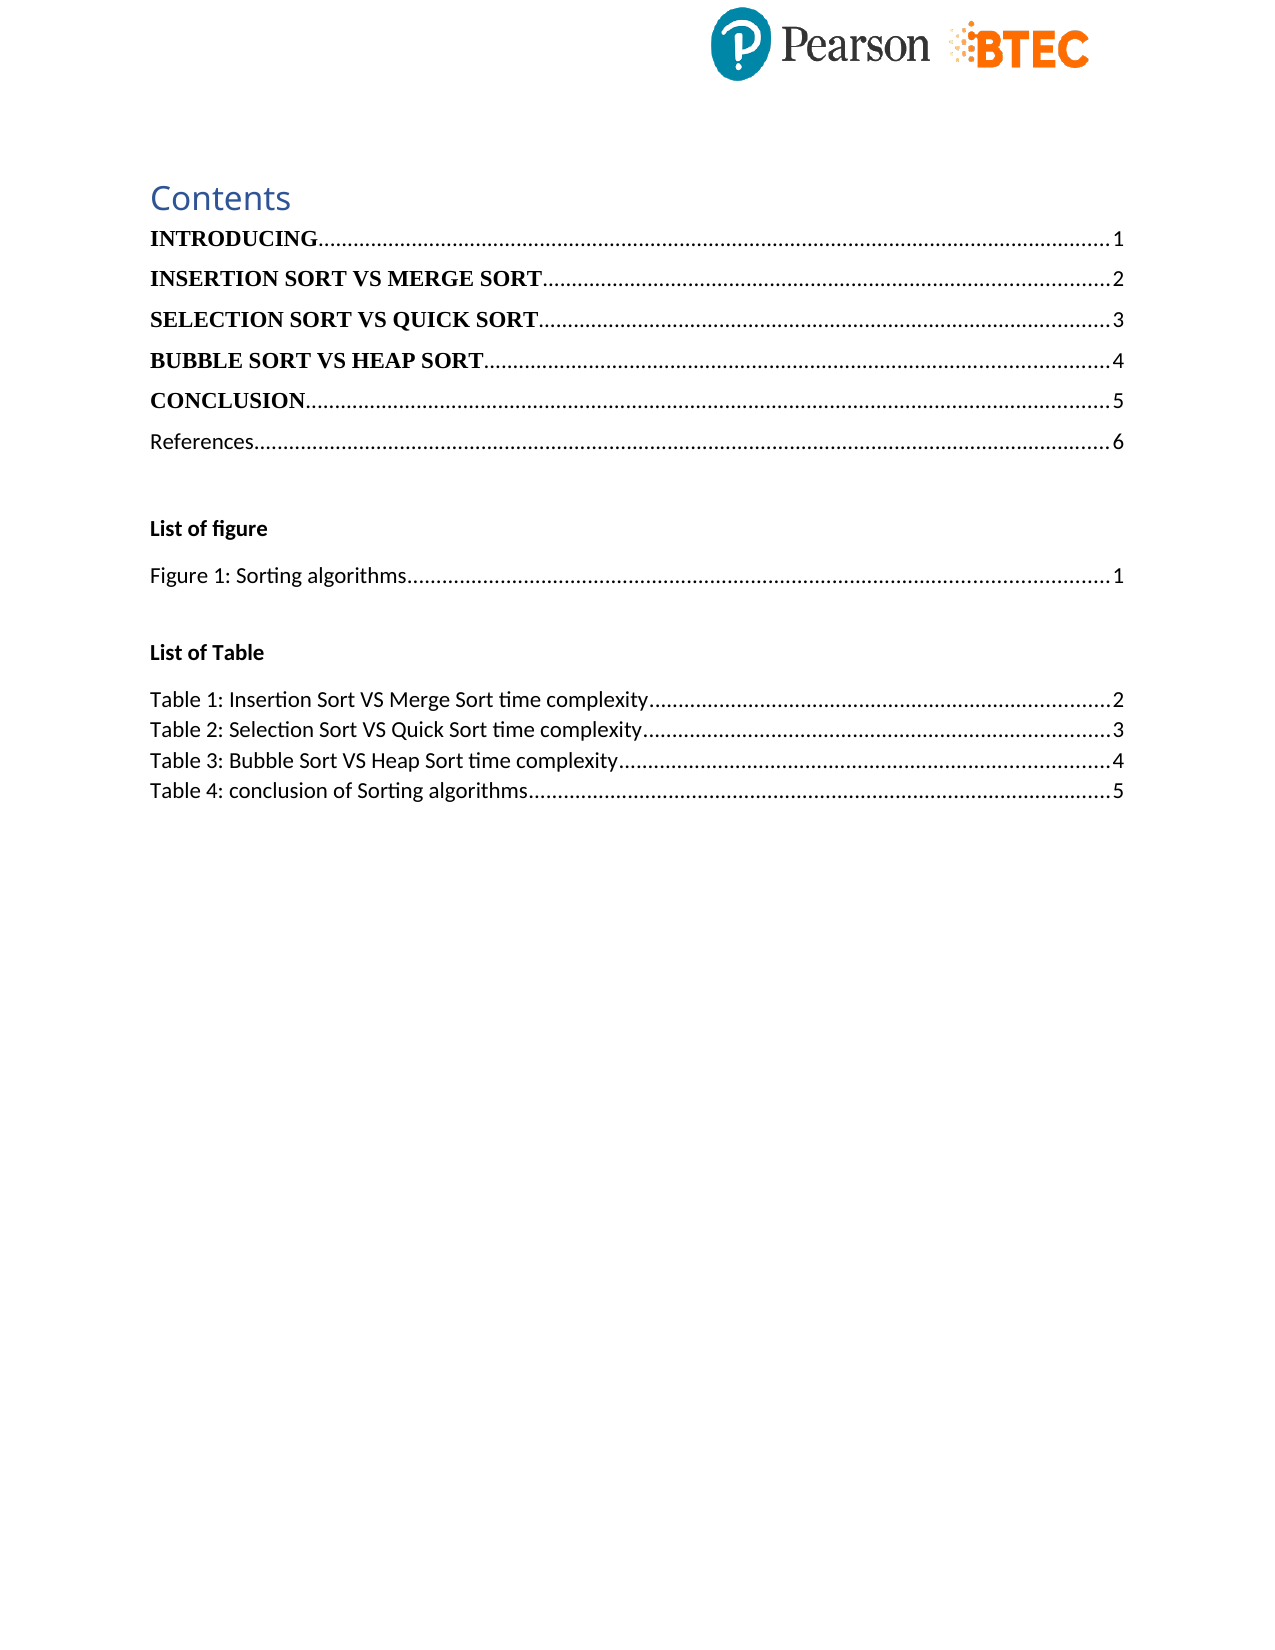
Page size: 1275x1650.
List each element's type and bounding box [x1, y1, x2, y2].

picture [702, 0, 1089, 89]
